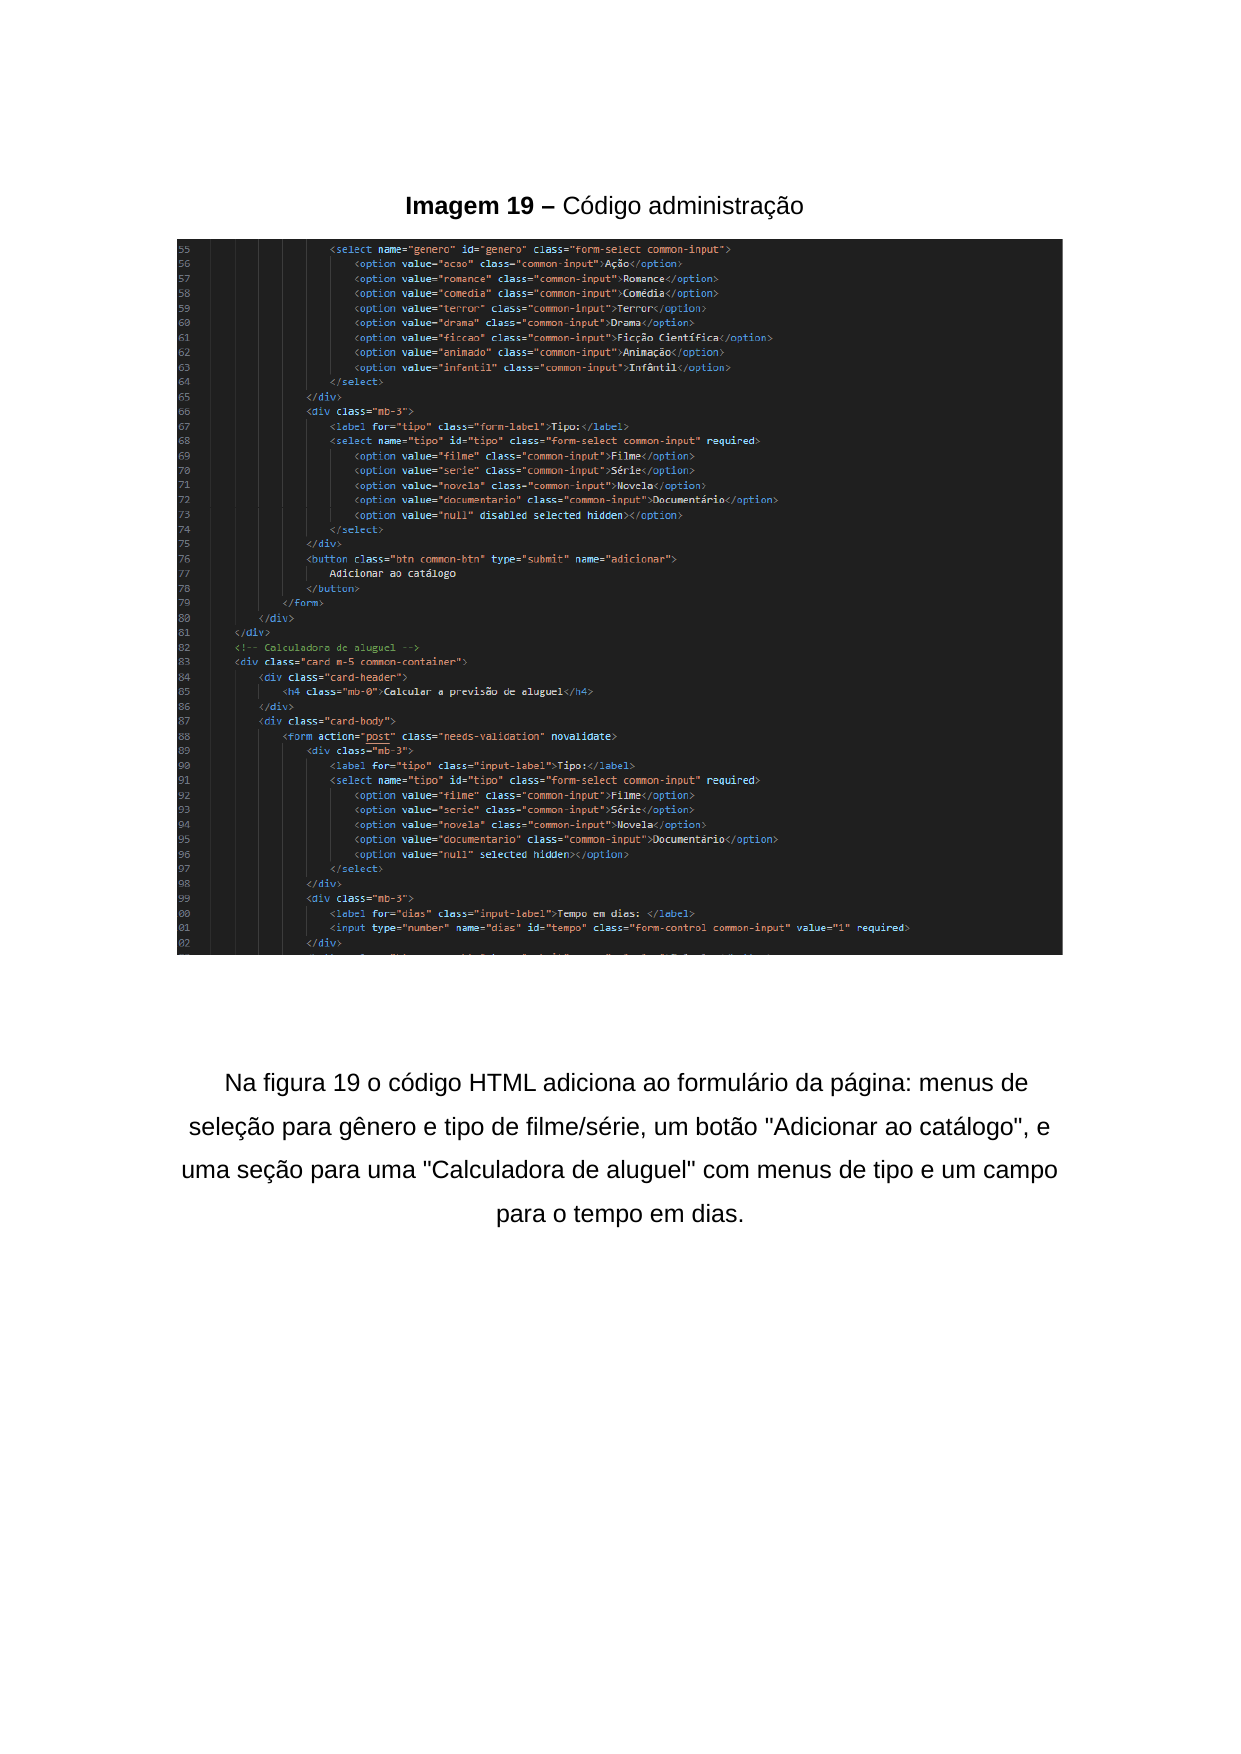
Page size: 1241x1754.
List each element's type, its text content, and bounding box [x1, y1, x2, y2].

text Imagem 19 – Código administração [398, 191, 811, 220]
picture [177, 239, 1063, 955]
text Na figura 19 o código HTML adiciona ao formulário da página: menus de seleção para gênero e tipo de filme/série, um botão "Adicionar ao catálogo", e uma seção para uma "Calculadora de aluguel" com menus de tipo e um campo para o tempo em dias. [177, 1024, 1063, 1227]
